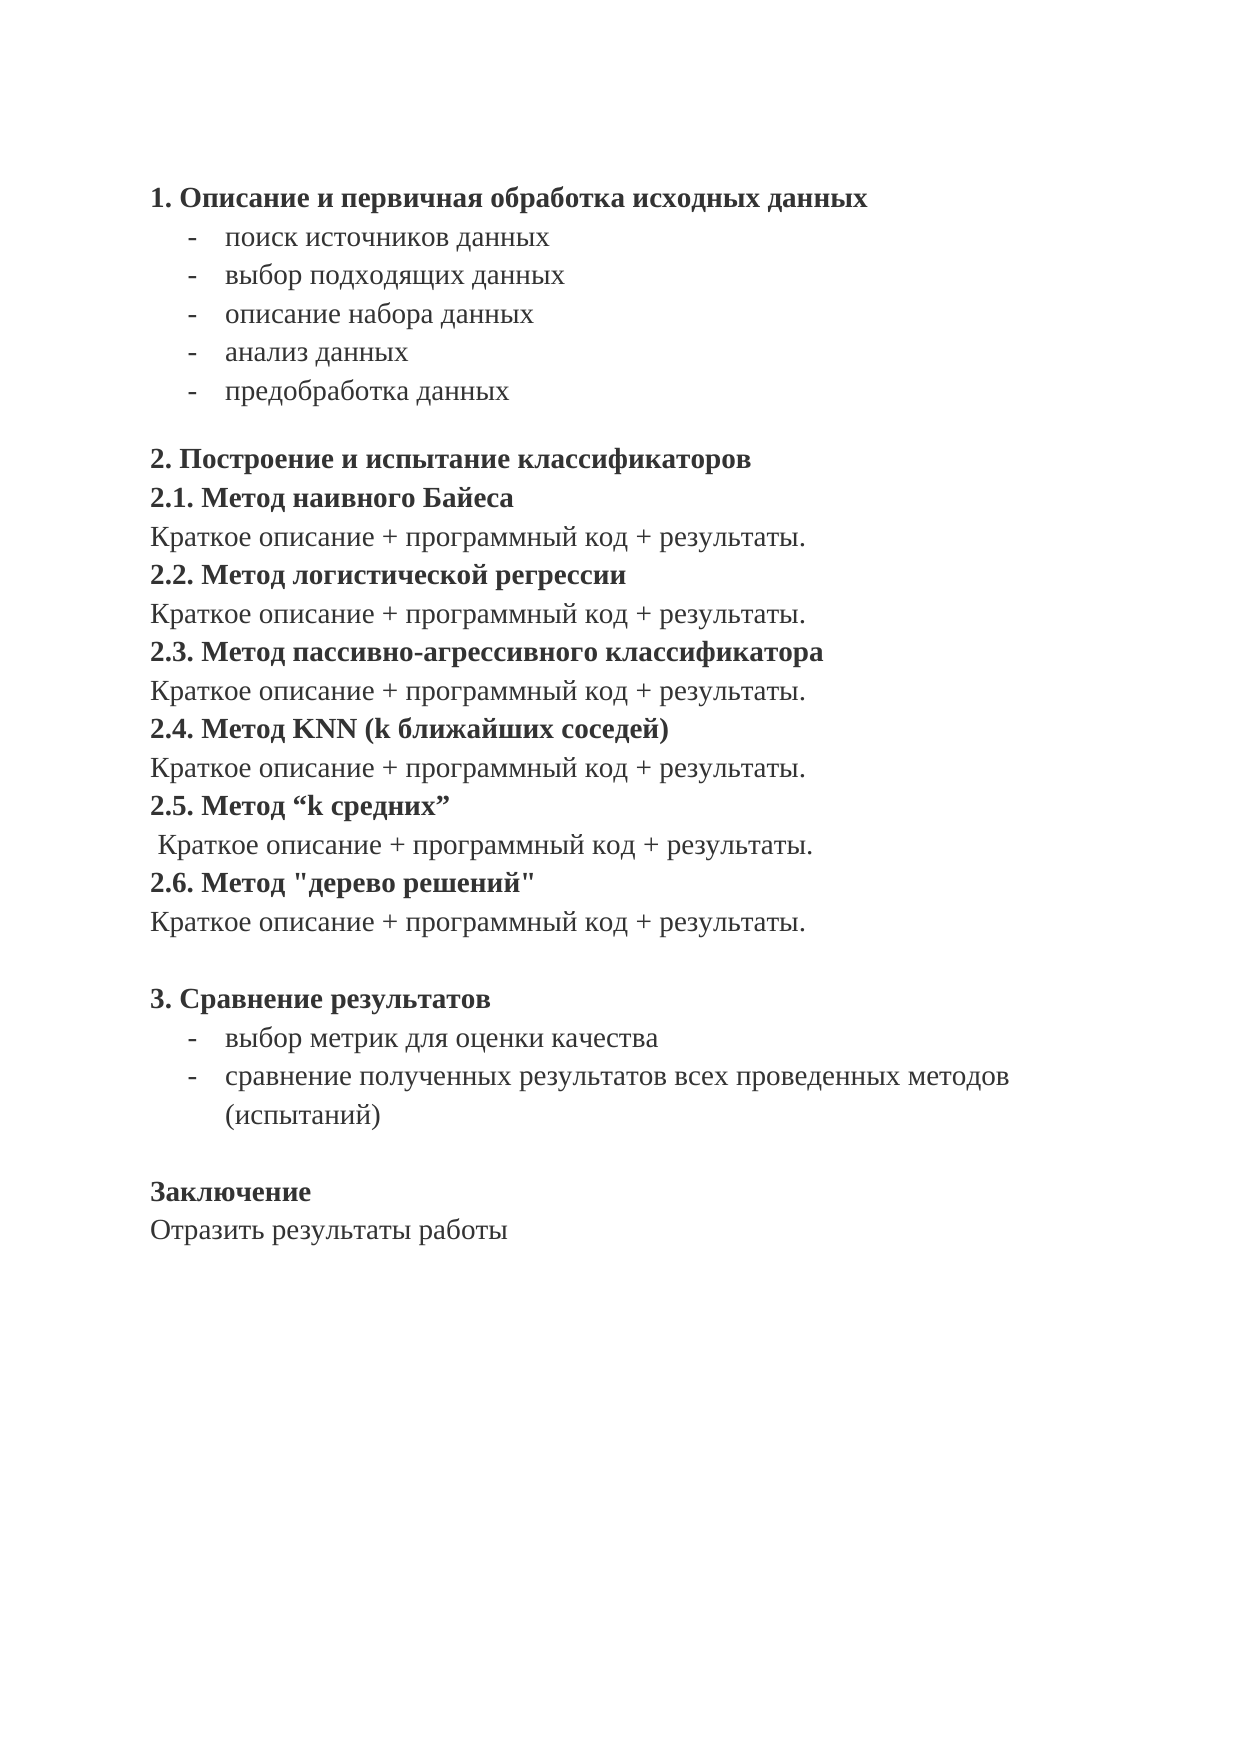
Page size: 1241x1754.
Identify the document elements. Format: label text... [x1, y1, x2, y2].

list предобработка данных [187, 373, 1090, 406]
text 2.6. Метод "дерево решений" [150, 866, 1090, 899]
text Краткое описание + программный код + результаты. [150, 904, 1090, 938]
list анализ данных [187, 334, 1090, 368]
list выбор метрик для оценки качества [187, 1020, 1090, 1053]
text 2.5. Метод “k средних” [150, 788, 1090, 822]
text Краткое описание + программный код + результаты. [150, 673, 1090, 706]
text Краткое описание + программный код + результаты. [150, 827, 1090, 861]
text 2.4. Метод KNN (k ближайших соседей) [150, 711, 1090, 745]
list выбор подходящих данных [187, 257, 1090, 291]
text 3. Сравнение результатов [150, 981, 1090, 1015]
text 2.2. Метод логистической регрессии [150, 557, 1090, 591]
text 2. Построение и испытание классификаторов [150, 442, 1090, 475]
list сравнение полученных результатов всех проведенных методов (испытаний) [187, 1058, 1090, 1130]
text 2.3. Метод пассивно-агрессивного классификатора [150, 634, 1090, 668]
list описание набора данных [187, 296, 1090, 329]
text Отразить результаты работы [150, 1212, 1090, 1246]
text 1. Описание и первичная обработка исходных данных [150, 180, 1090, 214]
text Краткое описание + программный код + результаты. [150, 750, 1090, 783]
text Заключение [150, 1174, 1090, 1207]
list поиск источников данных [187, 219, 1090, 252]
text Краткое описание + программный код + результаты. [150, 519, 1090, 552]
text 2.1. Метод наивного Байеса [150, 480, 1090, 514]
text Краткое описание + программный код + результаты. [150, 596, 1090, 629]
